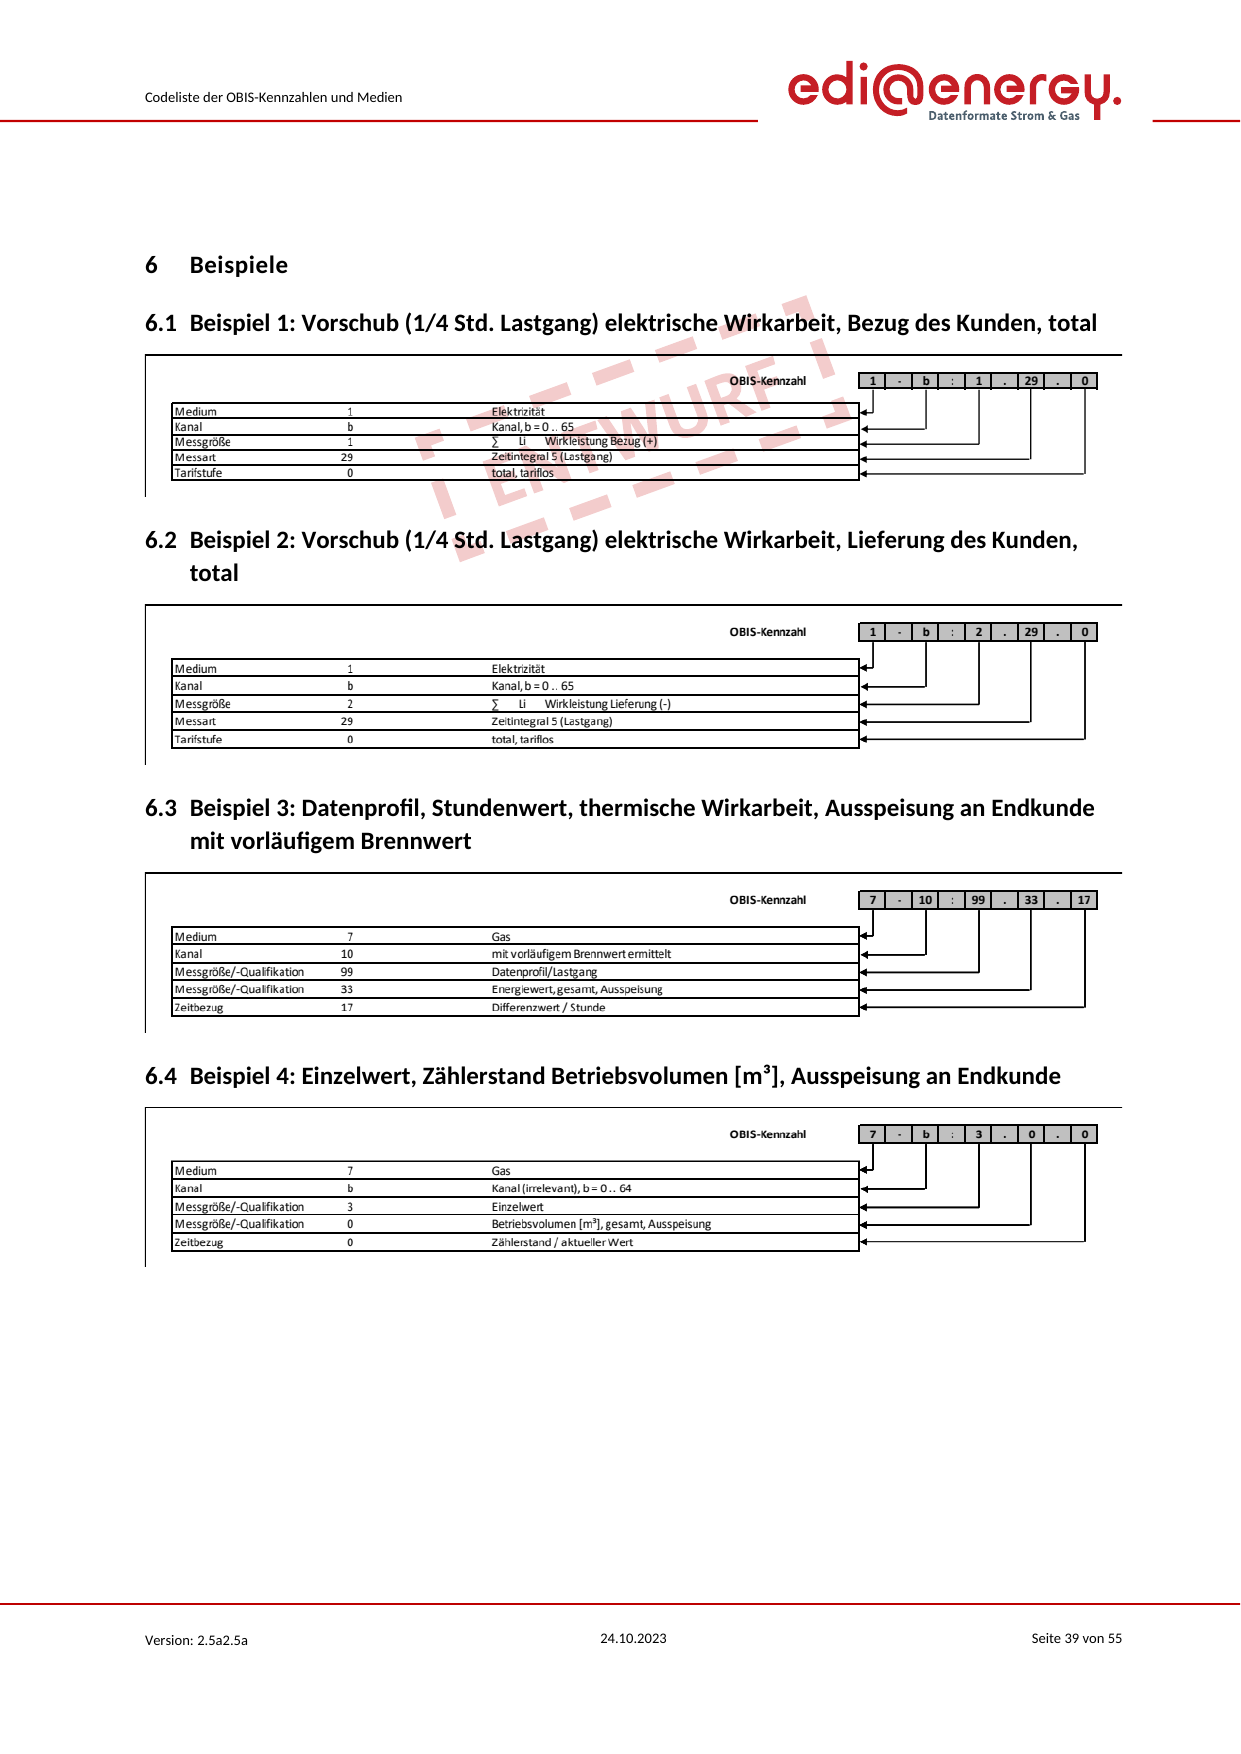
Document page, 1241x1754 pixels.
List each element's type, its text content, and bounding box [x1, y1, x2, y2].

subtitle Beispiel 2: Vorschub (1/4 Std. Lastgang) elektrische Wirkarbeit, Lieferung des Kunden, total [145, 521, 1122, 588]
subtitle Beispiel 4: Einzelwert, Zählerstand Betriebsvolumen [m³], Ausspeisung an Endkunde [145, 1057, 1122, 1090]
subtitle Beispiel 1: Vorschub (1/4 Std. Lastgang) elektrische Wirkarbeit, Bezug des Kunden, total [145, 304, 1122, 338]
subtitle Beispiele [145, 246, 1122, 279]
subtitle Beispiel 3: Datenprofil, Stundenwert, thermische Wirkarbeit, Ausspeisung an Endkunde mit vorläufigem Brennwert [145, 789, 1122, 856]
